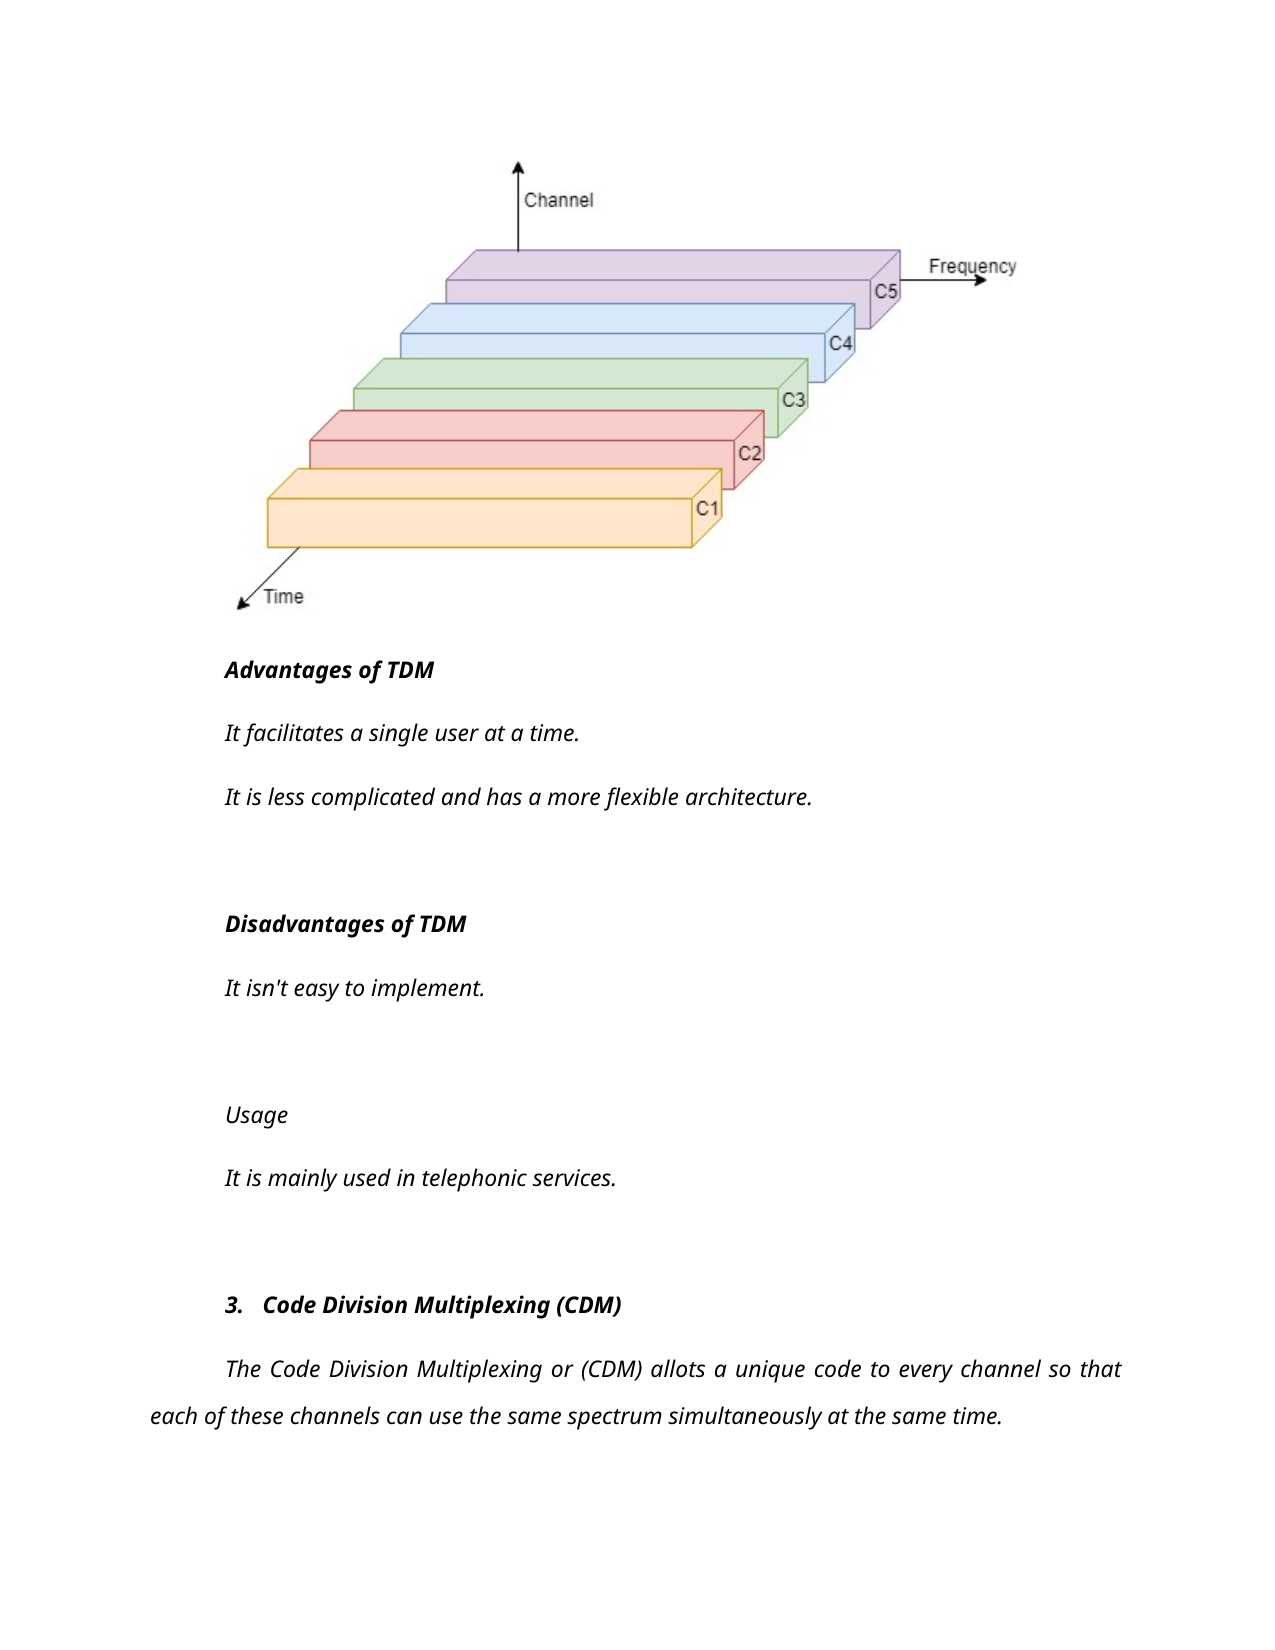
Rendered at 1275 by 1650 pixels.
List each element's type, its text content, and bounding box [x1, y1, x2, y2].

text The Code Division Multiplexing or (CDM) allots a unique code to every channel so that each of these channels can use the same spectrum simultaneously at the same time. [150, 1353, 1125, 1431]
text It is less complicated and has a more flexible architecture. [150, 781, 1125, 812]
text Advantages of TDM [150, 654, 1125, 685]
text Usage [150, 1099, 1125, 1130]
list Code Division Multiplexing (CDM) [225, 1289, 1125, 1321]
text Disadvantages of TDM [150, 908, 1125, 939]
text It isn't easy to implement. [150, 972, 1125, 1003]
text It facilitates a single user at a time. [150, 717, 1125, 749]
picture [225, 150, 1017, 624]
text It is mainly used in telephonic services. [150, 1162, 1125, 1193]
